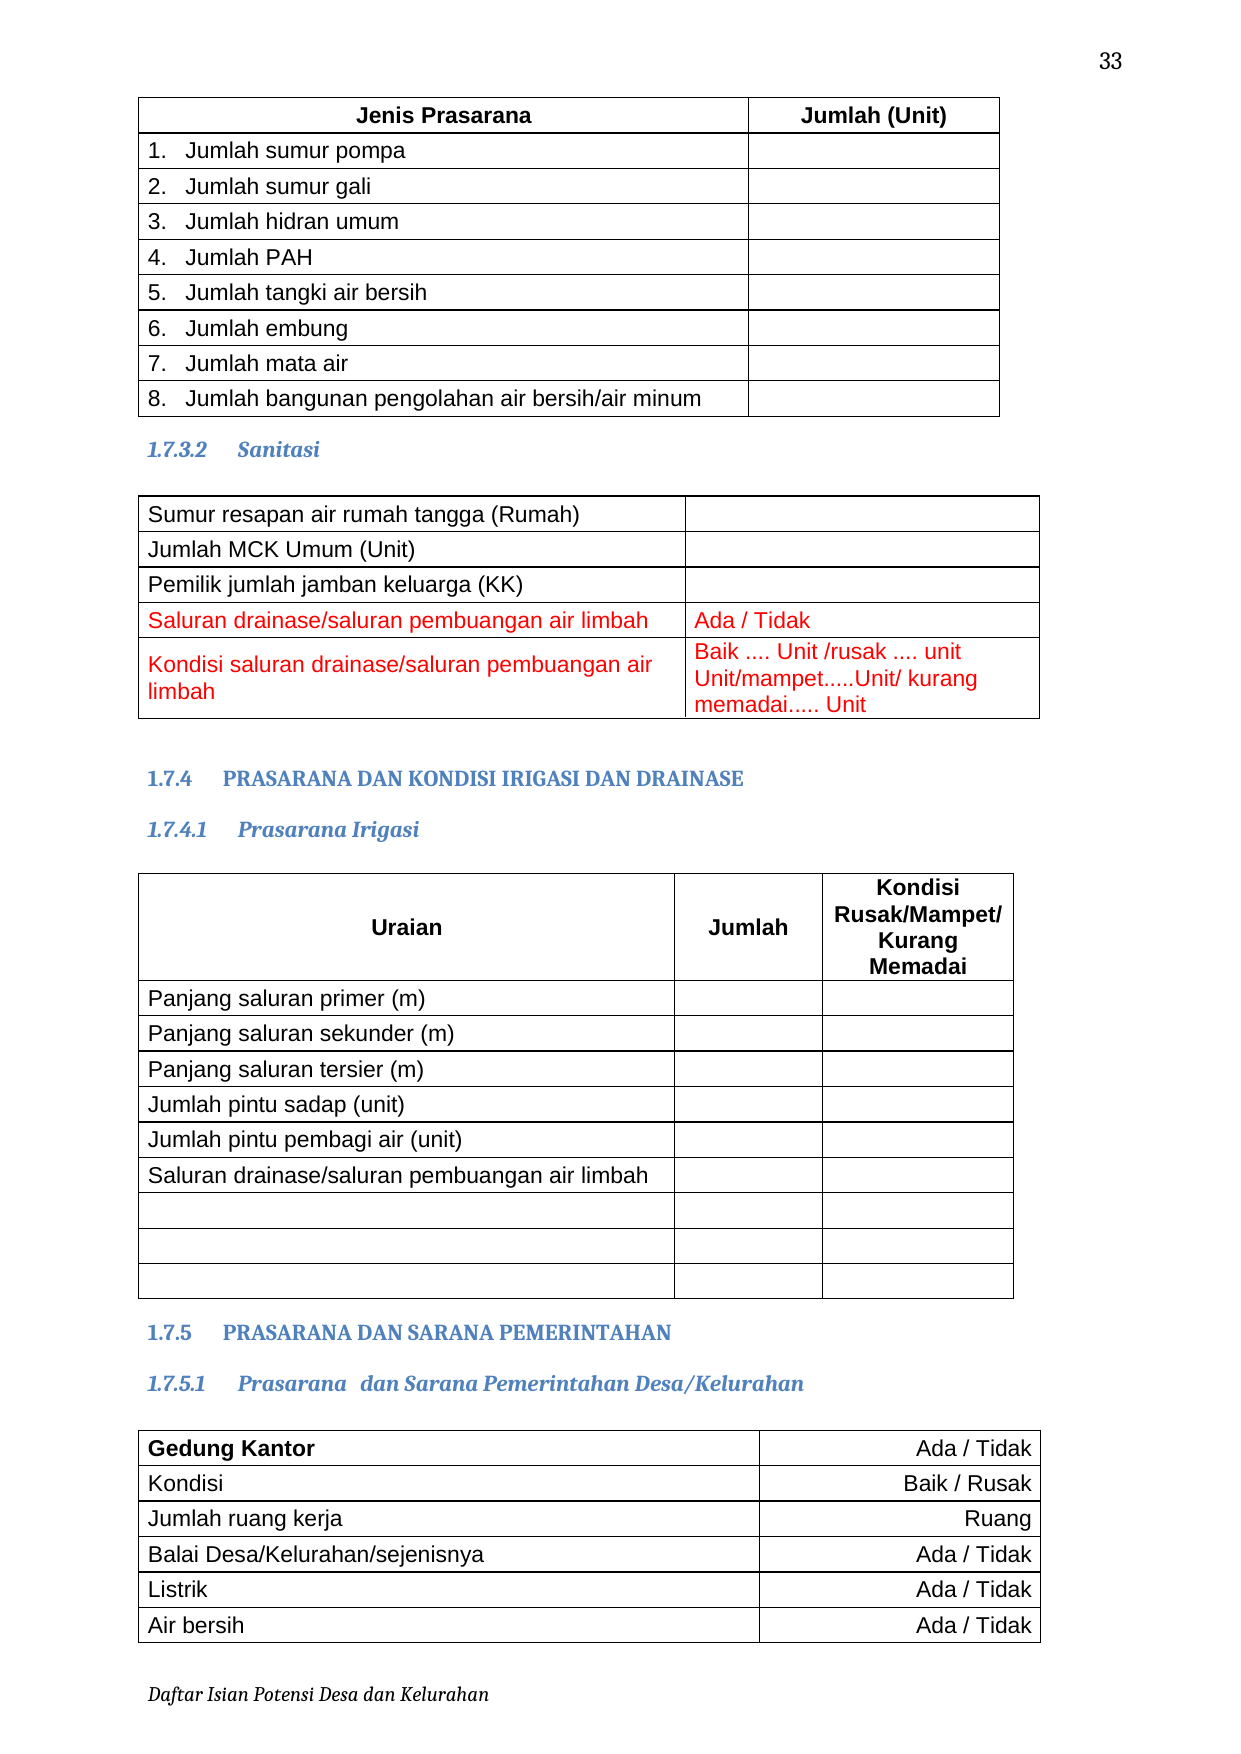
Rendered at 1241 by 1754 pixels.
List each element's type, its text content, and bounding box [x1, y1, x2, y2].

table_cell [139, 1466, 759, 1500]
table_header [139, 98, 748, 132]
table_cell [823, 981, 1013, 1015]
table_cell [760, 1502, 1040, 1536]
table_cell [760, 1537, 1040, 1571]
subtitle Prasarana Irigasi [148, 816, 1122, 843]
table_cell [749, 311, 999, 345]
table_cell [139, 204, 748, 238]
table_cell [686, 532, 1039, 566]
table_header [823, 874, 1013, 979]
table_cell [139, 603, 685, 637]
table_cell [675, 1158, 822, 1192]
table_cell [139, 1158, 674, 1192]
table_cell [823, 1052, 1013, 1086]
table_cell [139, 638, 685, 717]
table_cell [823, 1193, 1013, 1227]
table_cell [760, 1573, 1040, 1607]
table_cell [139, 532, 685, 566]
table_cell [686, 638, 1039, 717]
subtitle Sanitasi [148, 437, 1122, 463]
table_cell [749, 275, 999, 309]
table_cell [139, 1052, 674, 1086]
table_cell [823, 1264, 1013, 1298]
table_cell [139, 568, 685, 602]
subtitle PRASARANA DAN SARANA PEMERINTAHAN [148, 1320, 1122, 1347]
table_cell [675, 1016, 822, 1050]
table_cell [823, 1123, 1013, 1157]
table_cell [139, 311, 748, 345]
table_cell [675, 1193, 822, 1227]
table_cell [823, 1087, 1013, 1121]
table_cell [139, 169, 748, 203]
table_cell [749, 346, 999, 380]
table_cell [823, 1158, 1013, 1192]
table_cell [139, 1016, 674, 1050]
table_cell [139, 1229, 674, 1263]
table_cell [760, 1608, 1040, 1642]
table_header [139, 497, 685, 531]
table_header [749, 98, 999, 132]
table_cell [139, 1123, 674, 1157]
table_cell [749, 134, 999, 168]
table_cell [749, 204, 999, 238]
subtitle PRASARANA DAN KONDISI IRIGASI DAN DRAINASE [148, 765, 1122, 792]
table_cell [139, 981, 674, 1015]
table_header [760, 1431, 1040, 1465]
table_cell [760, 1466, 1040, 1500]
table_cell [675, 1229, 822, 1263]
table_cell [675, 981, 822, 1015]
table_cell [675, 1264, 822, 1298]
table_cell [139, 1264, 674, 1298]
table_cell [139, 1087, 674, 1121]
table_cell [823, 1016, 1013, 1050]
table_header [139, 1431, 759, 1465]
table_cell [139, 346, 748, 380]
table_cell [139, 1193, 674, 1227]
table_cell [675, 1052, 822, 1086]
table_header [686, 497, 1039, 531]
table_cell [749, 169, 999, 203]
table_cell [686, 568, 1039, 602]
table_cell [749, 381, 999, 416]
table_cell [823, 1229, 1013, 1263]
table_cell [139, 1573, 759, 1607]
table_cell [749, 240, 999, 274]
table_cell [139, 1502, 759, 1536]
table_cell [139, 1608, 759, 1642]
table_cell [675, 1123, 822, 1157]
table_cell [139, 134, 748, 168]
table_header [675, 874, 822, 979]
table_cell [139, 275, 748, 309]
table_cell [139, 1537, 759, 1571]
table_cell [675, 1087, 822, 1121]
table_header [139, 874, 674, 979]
subtitle Prasarana dan Sarana Pemerintahan Desa/Kelurahan [148, 1371, 1122, 1398]
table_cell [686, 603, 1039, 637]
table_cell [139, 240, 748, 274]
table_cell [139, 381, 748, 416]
